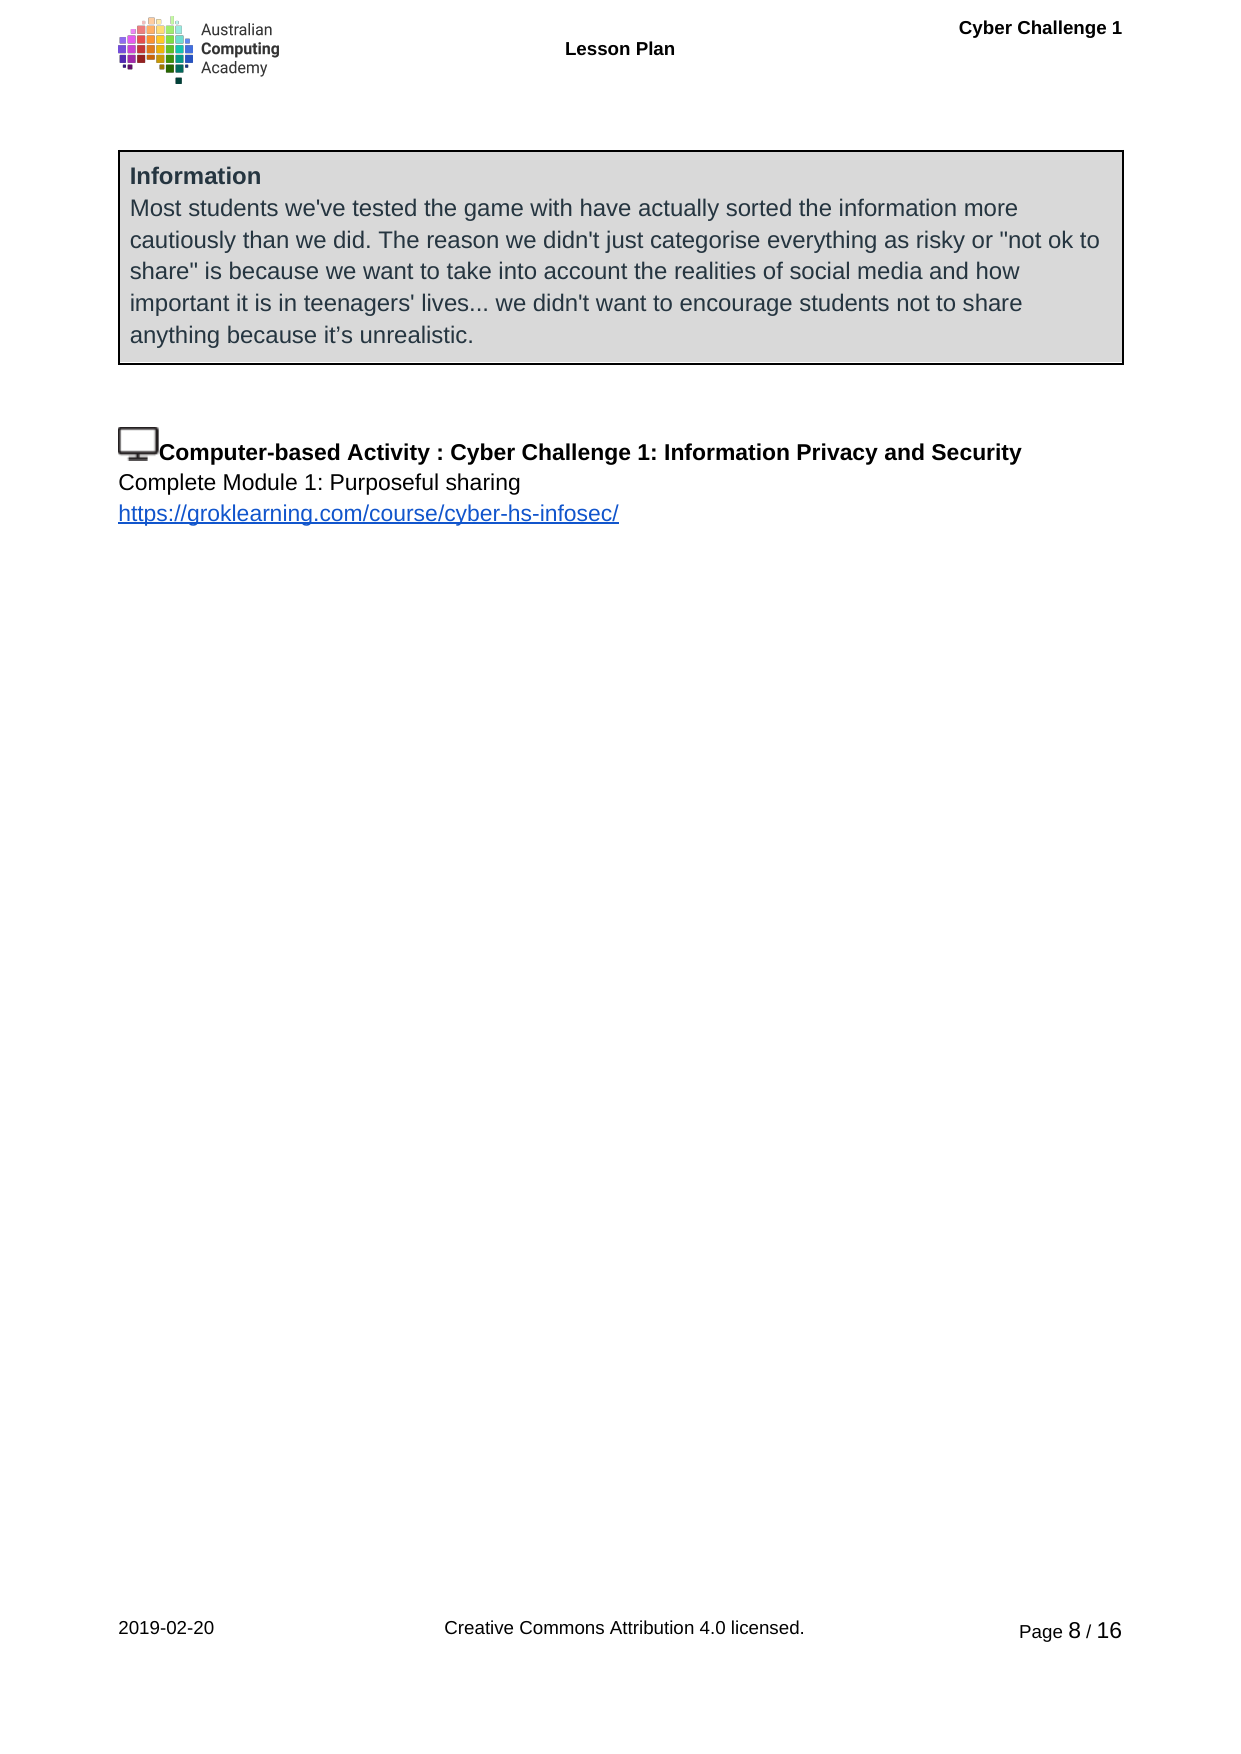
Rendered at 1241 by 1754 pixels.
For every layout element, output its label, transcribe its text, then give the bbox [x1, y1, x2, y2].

picture [118, 16, 279, 84]
text Complete Module 1: Purposeful sharing https://groklearning.com/course/cyber-hs-infosec/ [118, 469, 1122, 556]
picture [118, 427, 159, 461]
table_header Information Most students we've tested the game with have actually sorted the information more cautiously than we did. The reason we didn't just categorise everything as risky or "not ok to share" is because we want to take into account the realities of social media and how important it is in teenagers' lives... we didn't want to encourage students not to share anything because it’s unrealistic. [120, 152, 1122, 362]
text Computer-based Activity : Cyber Challenge 1: Information Privacy and Security [118, 428, 1122, 465]
